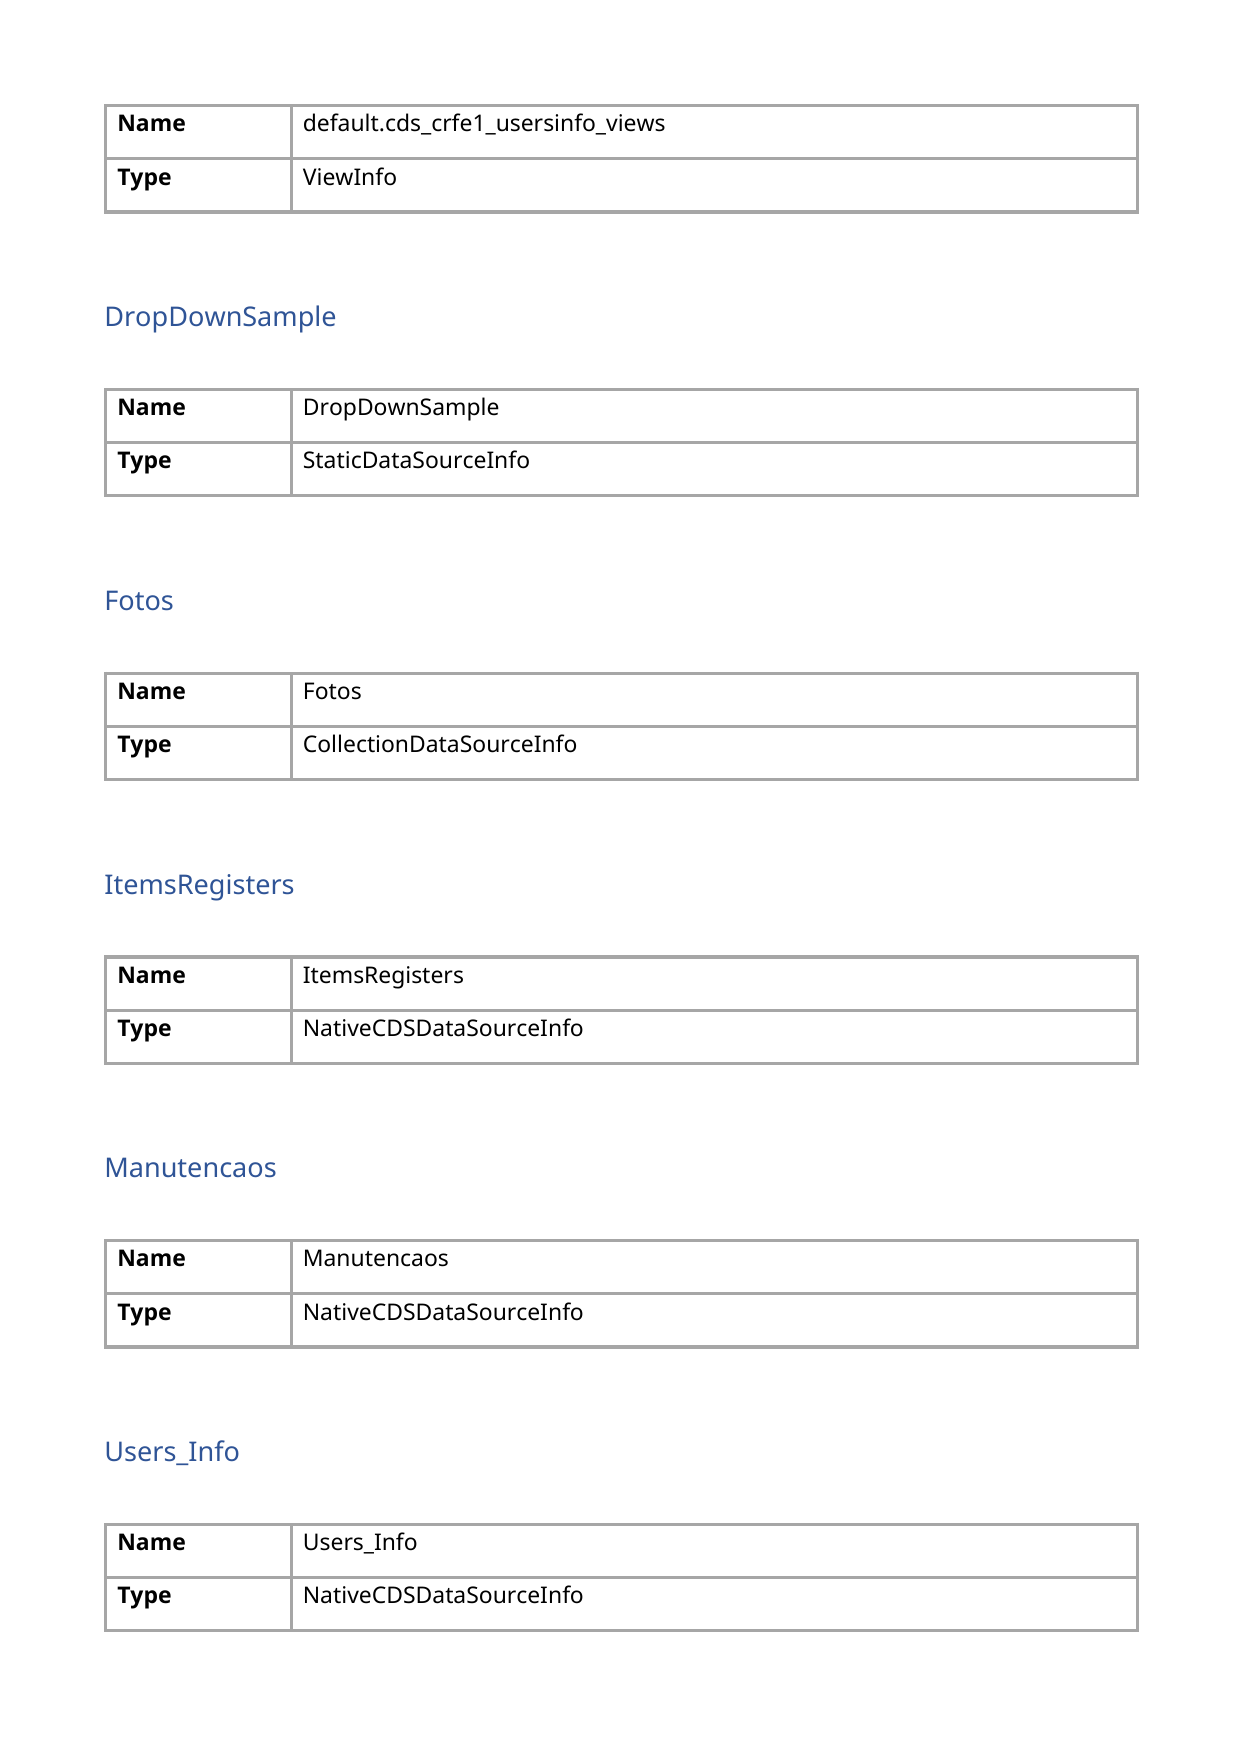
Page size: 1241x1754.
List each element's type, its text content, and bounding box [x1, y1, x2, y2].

table_header Manutencaos [293, 1242, 1136, 1292]
table_cell Type [107, 1295, 290, 1345]
subtitle Fotos [104, 581, 1136, 618]
table_header Name [107, 675, 290, 725]
table_cell Type [107, 444, 290, 494]
table_cell Type [107, 160, 290, 210]
table_cell StaticDataSourceInfo [293, 444, 1136, 494]
table_header Name [107, 959, 290, 1008]
subtitle Manutencaos [104, 1149, 1136, 1186]
table_header Name [107, 1526, 290, 1576]
table_header Name [107, 391, 290, 441]
table_cell Type [107, 1579, 290, 1629]
table_cell Type [107, 728, 290, 778]
table_cell NativeCDSDataSourceInfo [293, 1295, 1136, 1345]
table_cell ViewInfo [293, 160, 1136, 210]
table_cell NativeCDSDataSourceInfo [293, 1579, 1136, 1629]
table_cell NativeCDSDataSourceInfo [293, 1012, 1136, 1062]
table_cell CollectionDataSourceInfo [293, 728, 1136, 778]
table_header Users_Info [293, 1526, 1136, 1576]
table_header DropDownSample [293, 391, 1136, 441]
table_header Name [107, 107, 290, 157]
subtitle ItemsRegisters [104, 865, 1136, 902]
table_header ItemsRegisters [293, 959, 1136, 1008]
subtitle Users_Info [104, 1433, 1136, 1469]
table_header default.cds_crfe1_usersinfo_views [293, 107, 1136, 157]
table_cell Type [107, 1012, 290, 1062]
subtitle DropDownSample [104, 298, 1136, 334]
table_header Fotos [293, 675, 1136, 725]
table_header Name [107, 1242, 290, 1292]
